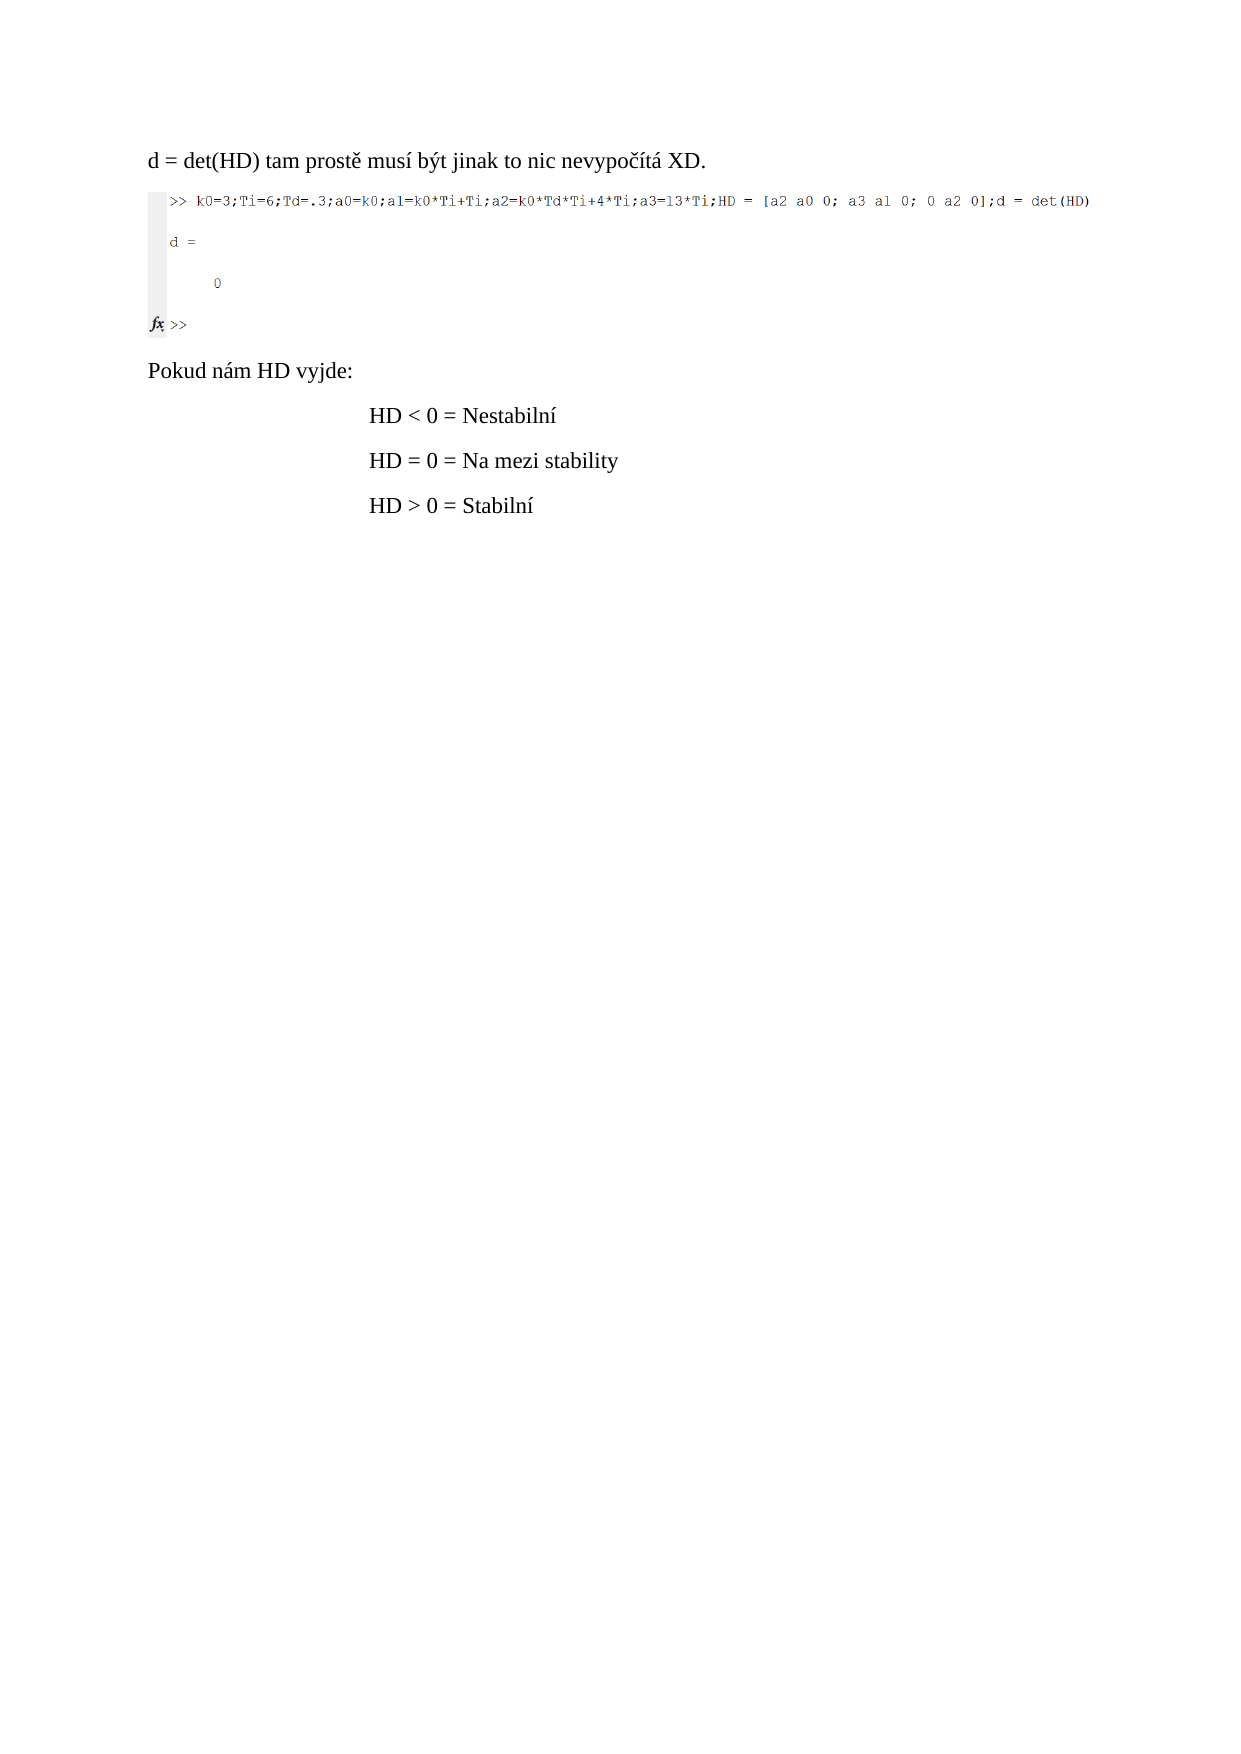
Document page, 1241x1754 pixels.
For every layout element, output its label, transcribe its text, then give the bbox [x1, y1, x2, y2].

picture [147, 192, 1093, 338]
text HD = 0 = Na mezi stability [148, 447, 1093, 473]
text Pokud nám HD vyjde: [148, 357, 1093, 383]
text HD > 0 = Stabilní [148, 492, 1093, 518]
text d = det(HD) tam prostě musí být jinak to nic nevypočítá XD. [148, 148, 1093, 174]
text HD < 0 = Nestabilní [148, 402, 1093, 428]
